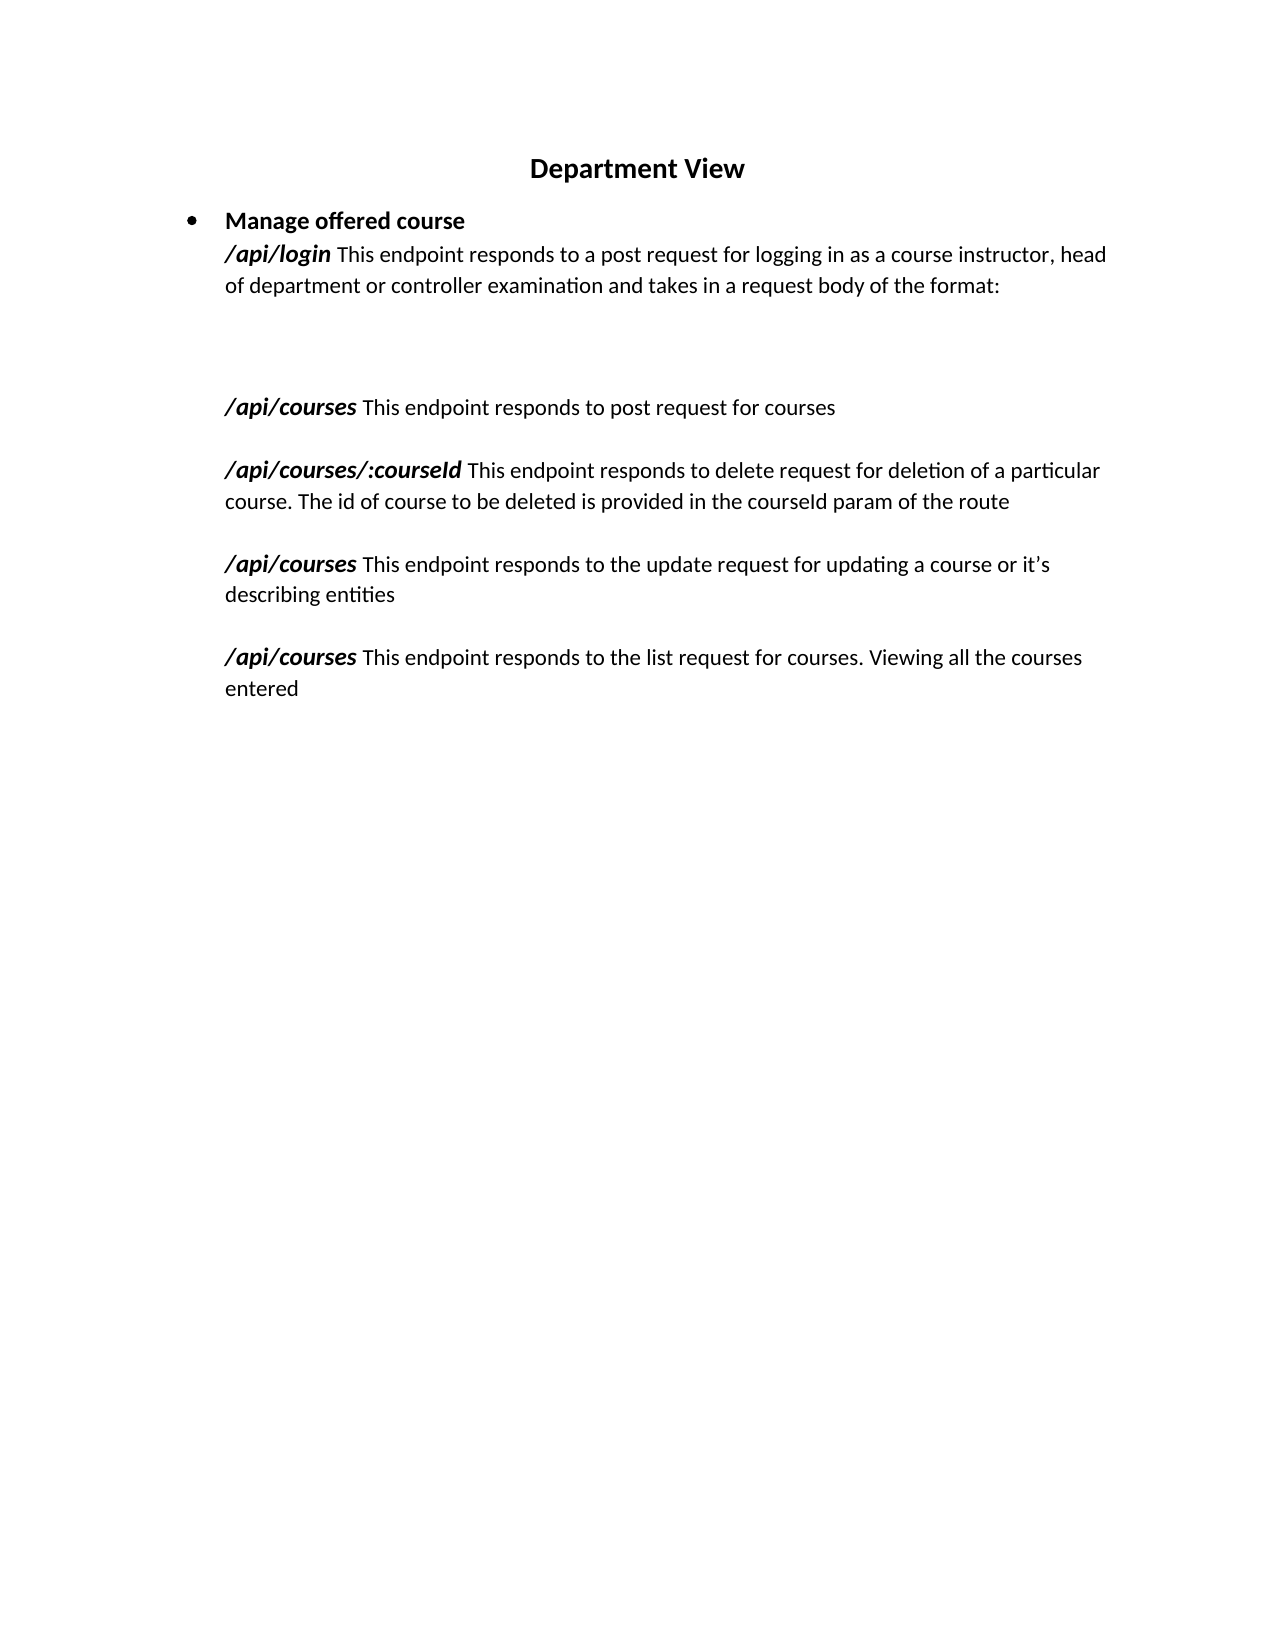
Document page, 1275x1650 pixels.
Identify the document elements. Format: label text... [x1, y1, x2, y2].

list /api/courses This endpoint responds to the update request for updating a course or it’s describing entities [225, 548, 1125, 608]
list /api/login This endpoint responds to a post request for logging in as a course instructor, head of department or controller examination and takes in a request body of the format: [225, 238, 1125, 299]
list /api/courses This endpoint responds to post request for courses [225, 392, 1125, 422]
list /api/courses/:courseId This endpoint responds to delete request for deletion of a particular course. The id of course to be deleted is provided in the courseId param of the route [225, 455, 1125, 515]
text Department View [150, 150, 1125, 186]
list /api/courses This endpoint responds to the list request for courses. Viewing all the courses entered [225, 641, 1125, 702]
list Manage offered course [187, 205, 1125, 236]
